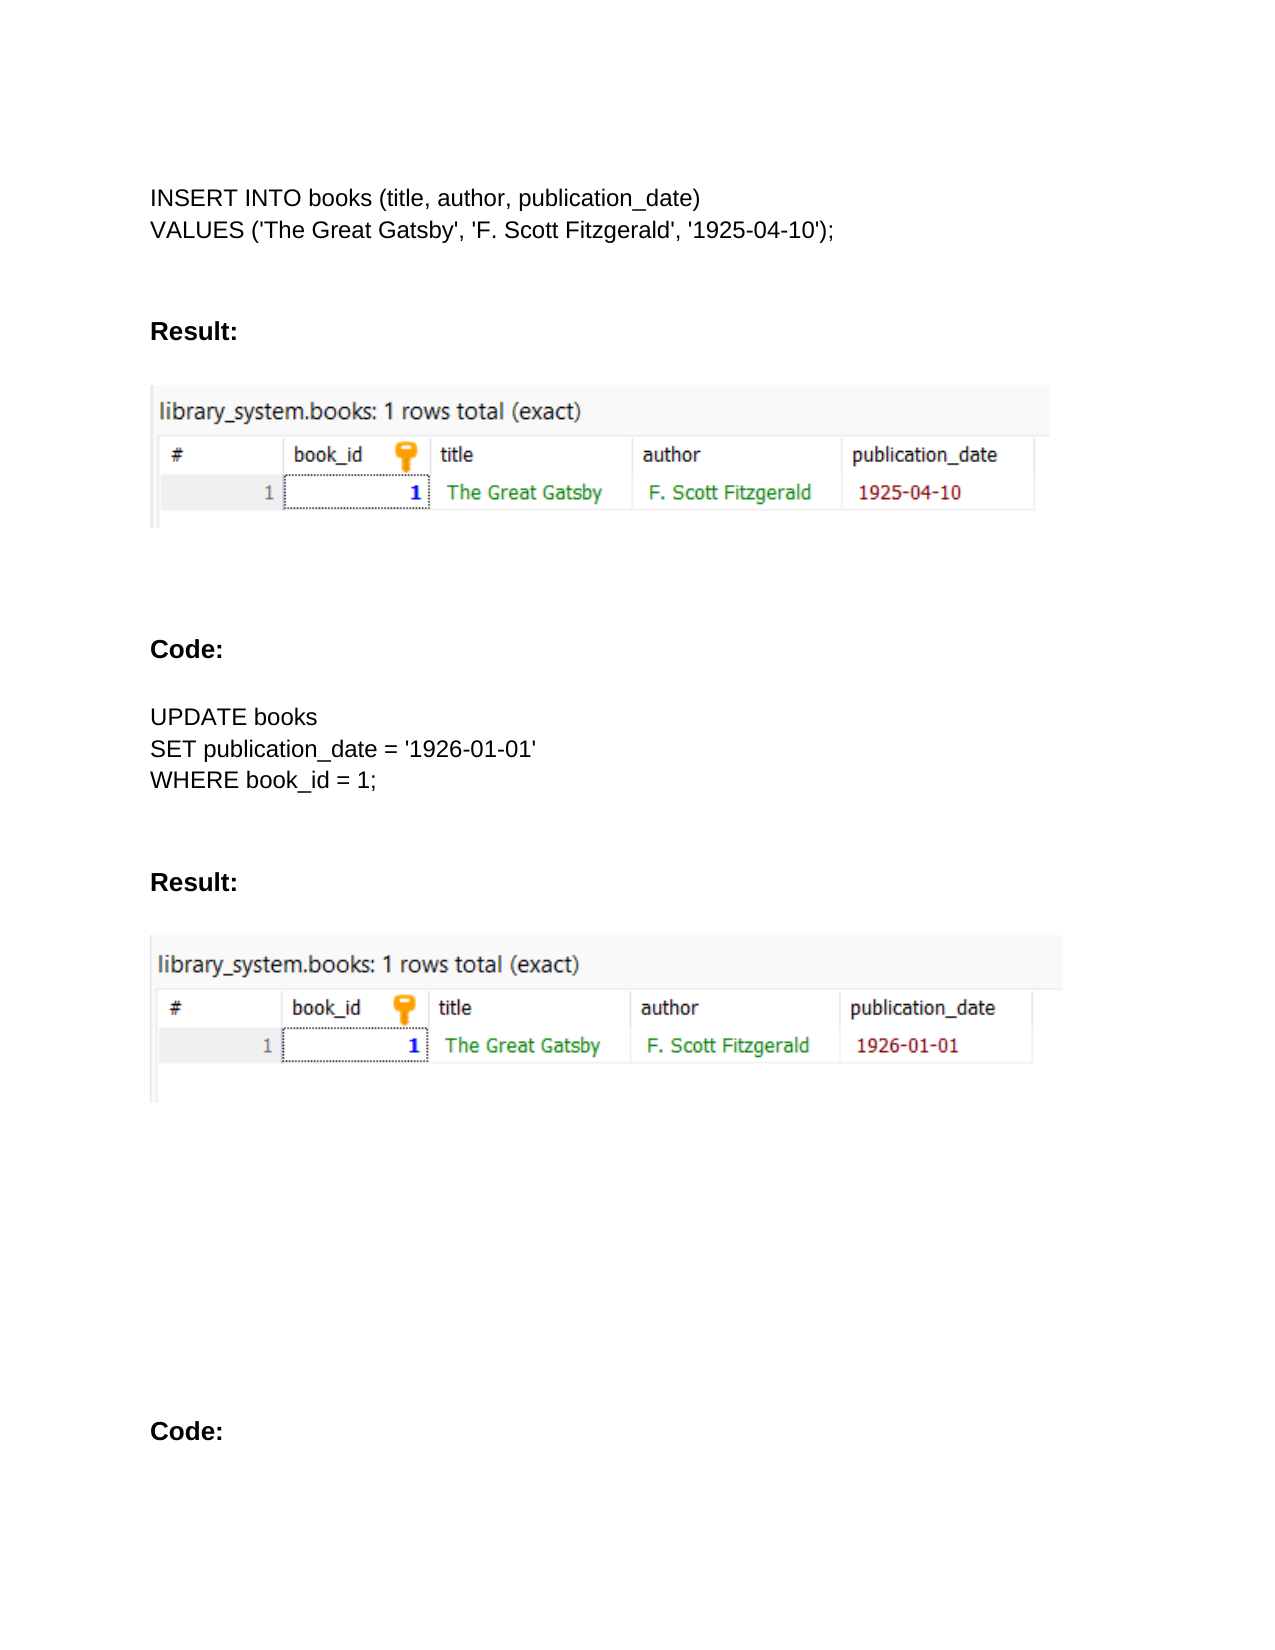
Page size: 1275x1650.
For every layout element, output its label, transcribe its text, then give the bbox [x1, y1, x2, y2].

text Code: [150, 634, 1125, 664]
text Result: [150, 867, 1125, 897]
text WHERE book_id = 1; [150, 766, 1125, 794]
picture [150, 385, 1050, 528]
text SET publication_date = '1926-01-01' [150, 735, 1125, 762]
picture [150, 935, 1063, 1103]
text UPDATE books [150, 703, 1125, 731]
text Result: [150, 316, 1125, 346]
text INSERT INTO books (title, author, publication_date) [150, 184, 1125, 212]
text VALUES ('The Great Gatsby', 'F. Scott Fitzgerald', '1925-04-10'); [150, 216, 1125, 244]
text Code: [150, 1416, 1125, 1446]
